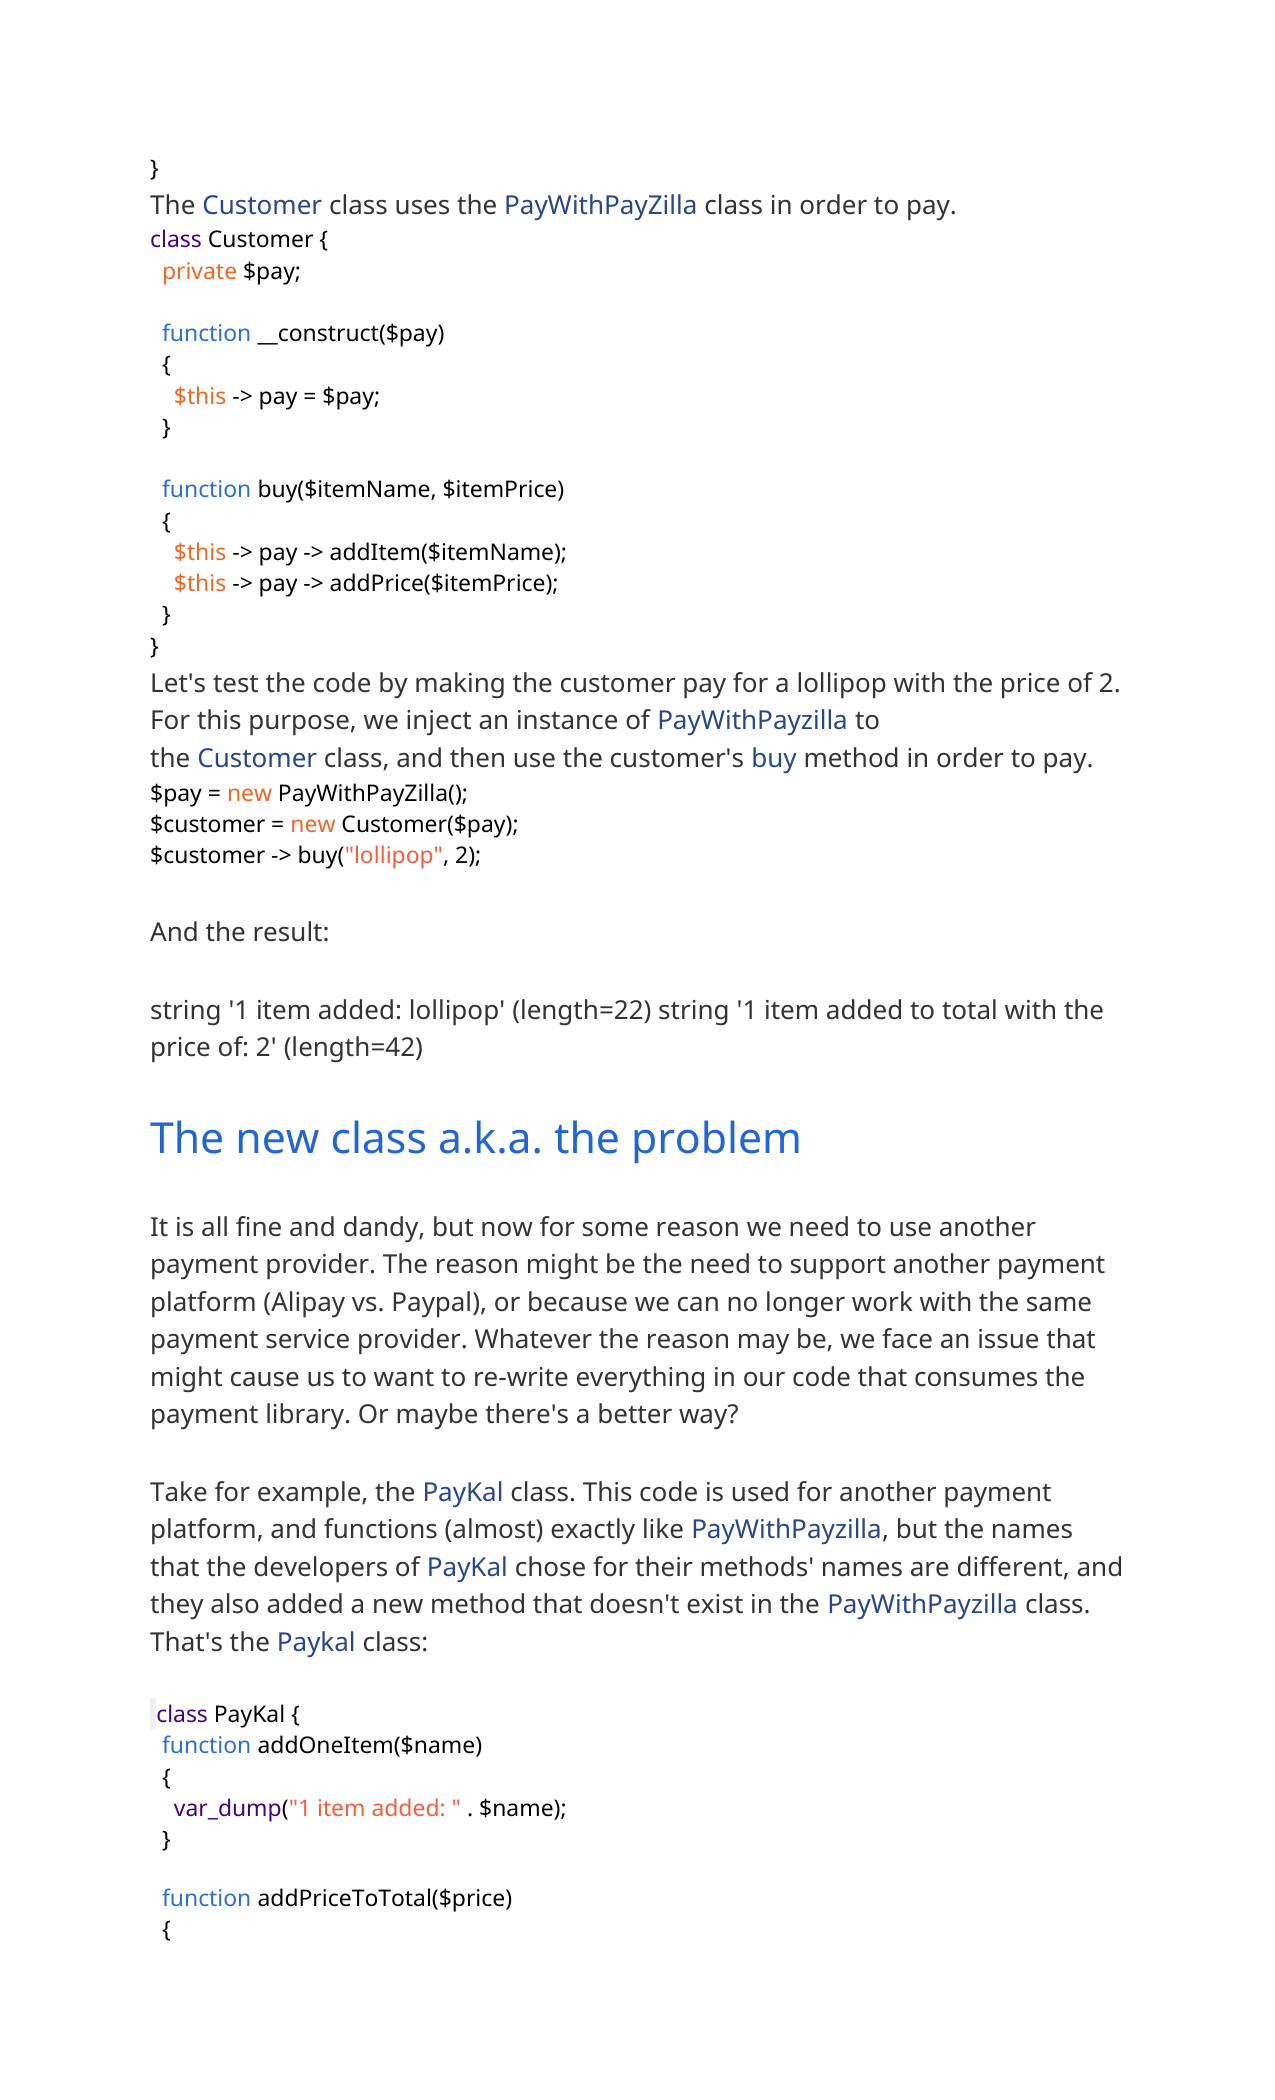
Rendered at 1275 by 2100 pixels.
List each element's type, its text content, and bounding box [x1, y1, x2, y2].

text $customer -> buy("lollipop", 2); [150, 837, 1125, 870]
text $this -> pay -> addItem($itemName); [150, 536, 1125, 567]
text function __construct($pay) [150, 317, 1125, 348]
text string '1 item added: lollipop' (length=22) string '1 item added to total with the price of: 2' (length=42) [150, 989, 1125, 1064]
text private $pay; [150, 255, 1125, 286]
text $this -> pay = $pay; [150, 380, 1125, 411]
text { [150, 505, 1125, 536]
text It is all fine and dandy, but now for some reason we need to use another payment provider. The reason might be the need to support another payment platform (Alipay vs. Paypal), or because we can no longer work with the same payment service provider. Whatever the reason may be, we face an issue that might cause us to want to re-write everything in our code that consumes the payment library. Or maybe there's a better way? [150, 1206, 1125, 1431]
text The new class a.k.a. the problem [150, 1108, 1125, 1166]
text $customer = new Customer($pay); [150, 808, 1125, 837]
text { [150, 348, 1125, 380]
text var_dump("1 item added: " . $name); [150, 1792, 1125, 1823]
text That's the Paykal class: [150, 1621, 1125, 1659]
text $pay = new PayWithPayZilla(); [150, 777, 1125, 808]
text Take for example, the PayKal class. This code is used for another payment platform, and functions (almost) exactly like PayWithPayzilla, but the names that the developers of PayKal chose for their methods' names are different, and they also added a new method that doesn't exist in the PayWithPayzilla class. [150, 1471, 1125, 1621]
text } [150, 152, 1125, 183]
text $this -> pay -> addPrice($itemPrice); [150, 567, 1125, 598]
text class Customer { [150, 223, 1125, 255]
text { [150, 1760, 1125, 1792]
text The Customer class uses the PayWithPayZilla class in order to pay. [150, 184, 1125, 222]
text } [150, 628, 1125, 661]
text Let's test the code by making the customer pay for a lollipop with the price of 2. For this purpose, we inject an instance of PayWithPayzilla to the Customer class, and then use the customer's buy method in order to pay. [150, 662, 1125, 775]
text function buy($itemName, $itemPrice) [150, 473, 1125, 505]
text function addOneItem($name) [150, 1729, 1125, 1760]
text { [150, 1912, 1125, 1945]
text } [150, 411, 1125, 442]
text class PayKal { [156, 1698, 1125, 1729]
text } [150, 1823, 1125, 1854]
text And the result: [150, 912, 1125, 949]
text function addPriceToTotal($price) [150, 1882, 1125, 1912]
text } [150, 598, 1125, 628]
